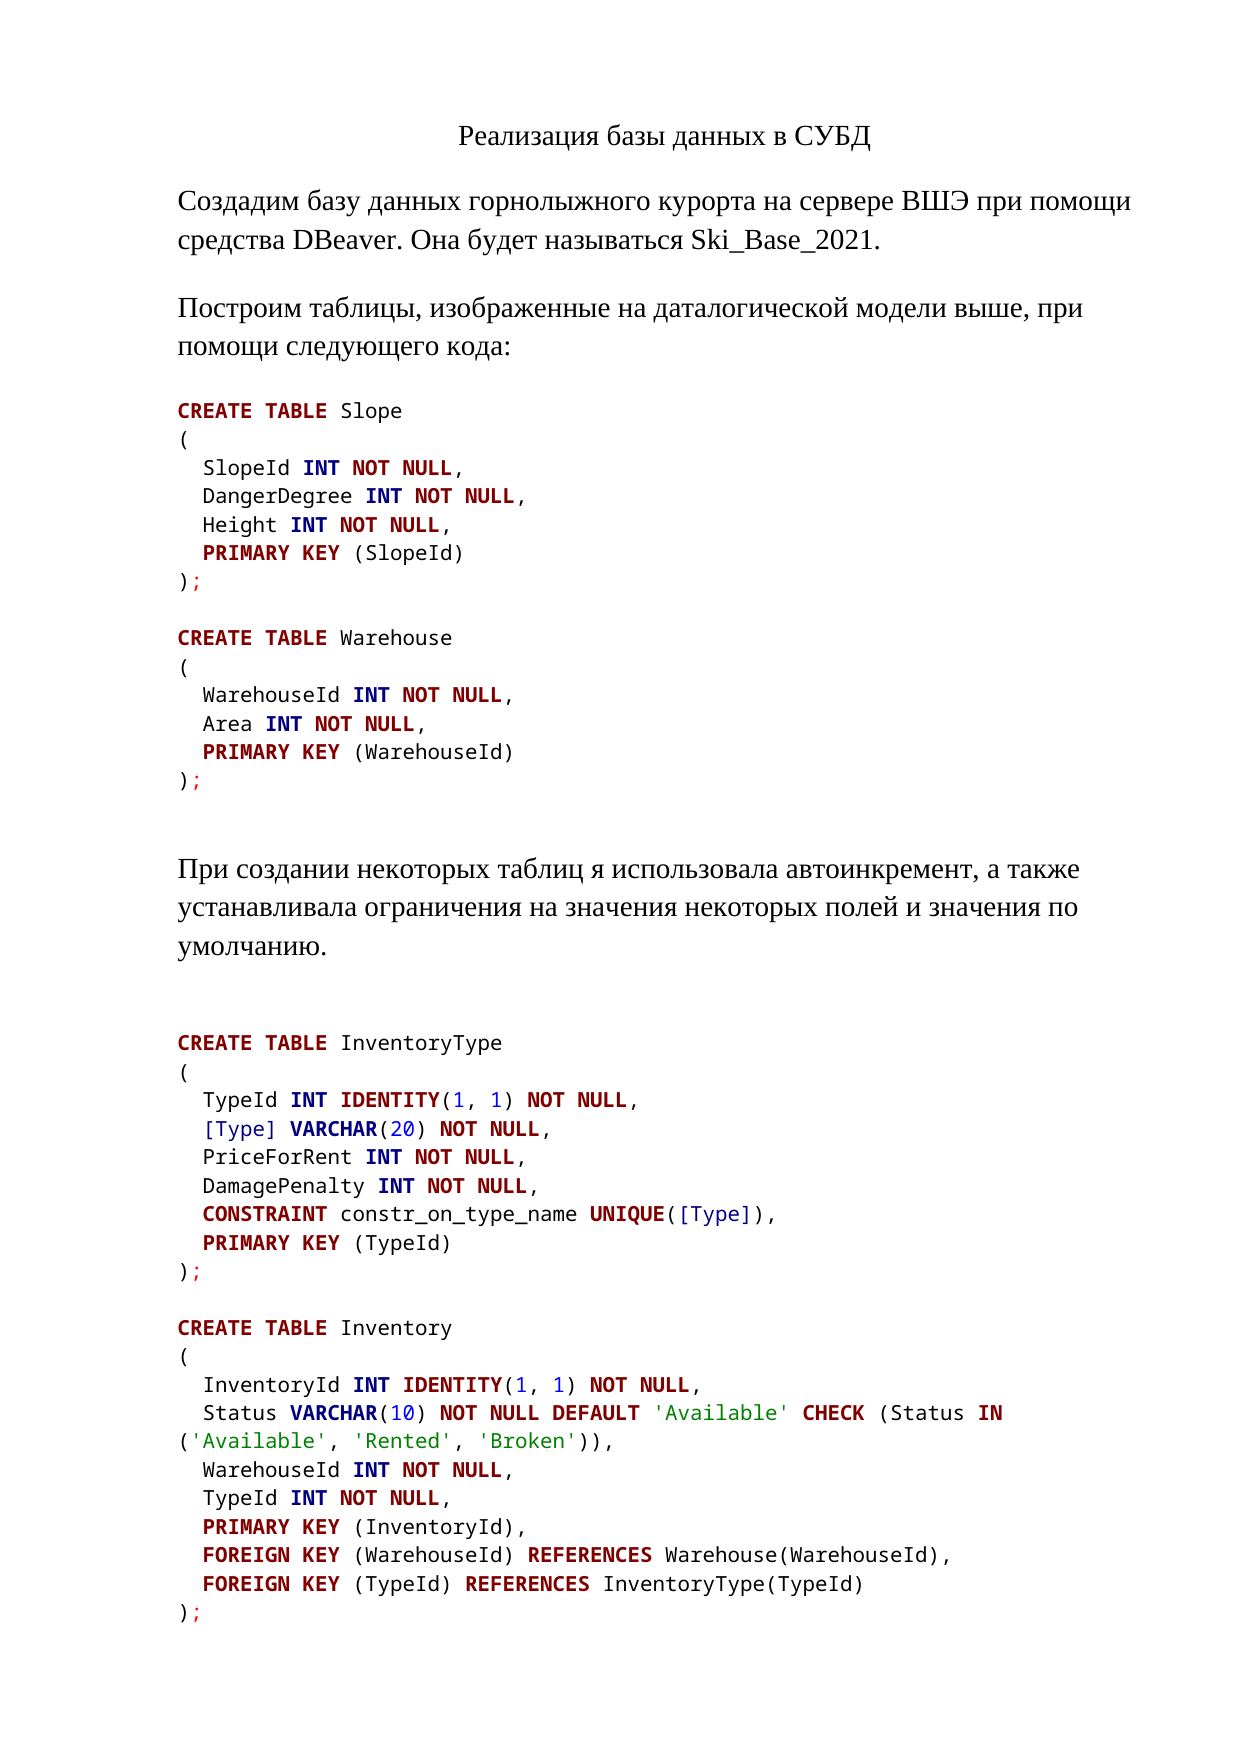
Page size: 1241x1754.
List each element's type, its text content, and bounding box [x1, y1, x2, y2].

text WarehouseId INT NOT NULL, [177, 680, 1152, 709]
text ( [177, 1341, 1152, 1370]
text ( [177, 652, 1152, 680]
text PriceForRent INT NOT NULL, [177, 1142, 1152, 1171]
text CREATE TABLE Warehouse [177, 623, 1152, 652]
text Area INT NOT NULL, [177, 709, 1152, 737]
text CREATE TABLE Inventory [177, 1313, 1152, 1341]
text ); [177, 766, 1152, 794]
text TypeId INT IDENTITY(1, 1) NOT NULL, [177, 1085, 1152, 1114]
text SlopeId INT NOT NULL, [177, 453, 1152, 481]
text Построим таблицы, изображенные на даталогической модели выше, при помощи следующего кода: [177, 290, 1152, 362]
text При создании некоторых таблиц я использовала автоинкремент, а также устанавливала ограничения на значения некоторых полей и значения по умолчанию. [177, 851, 1152, 962]
text InventoryId INT IDENTITY(1, 1) NOT NULL, [177, 1370, 1152, 1398]
text DamagePenalty INT NOT NULL, [177, 1171, 1152, 1199]
text ); [177, 1256, 1152, 1284]
text PRIMARY KEY (WarehouseId) [177, 737, 1152, 766]
text ( [177, 1057, 1152, 1085]
text TypeId INT NOT NULL, [177, 1483, 1152, 1512]
text ( [177, 424, 1152, 453]
text FOREIGN KEY (TypeId) REFERENCES InventoryType(TypeId) [177, 1569, 1152, 1597]
text CREATE TABLE InventoryType [177, 1028, 1152, 1057]
text Создадим базу данных горнолыжного курорта на сервере ВШЭ при помощи средства DBeaver. Она будет называться Ski_Base_2021. [177, 183, 1152, 256]
text FOREIGN KEY (WarehouseId) REFERENCES Warehouse(WarehouseId), [177, 1540, 1152, 1569]
text Height INT NOT NULL, [177, 510, 1152, 538]
text ); [177, 1597, 1152, 1626]
text DangerDegree INT NOT NULL, [177, 481, 1152, 510]
text PRIMARY KEY (TypeId) [177, 1228, 1152, 1256]
text PRIMARY KEY (InventoryId), [177, 1512, 1152, 1540]
text Status VARCHAR(10) NOT NULL DEFAULT 'Available' CHECK (Status IN ('Available', 'Rented', 'Broken')), [177, 1398, 1152, 1455]
subtitle Реализация базы данных в СУБД [177, 118, 1152, 152]
text CREATE TABLE Slope [177, 396, 1152, 424]
text [Type] VARCHAR(20) NOT NULL, [177, 1114, 1152, 1142]
text PRIMARY KEY (SlopeId) [177, 538, 1152, 567]
text WarehouseId INT NOT NULL, [177, 1455, 1152, 1483]
text CONSTRAINT constr_on_type_name UNIQUE([Type]), [177, 1199, 1152, 1228]
text ); [177, 567, 1152, 595]
